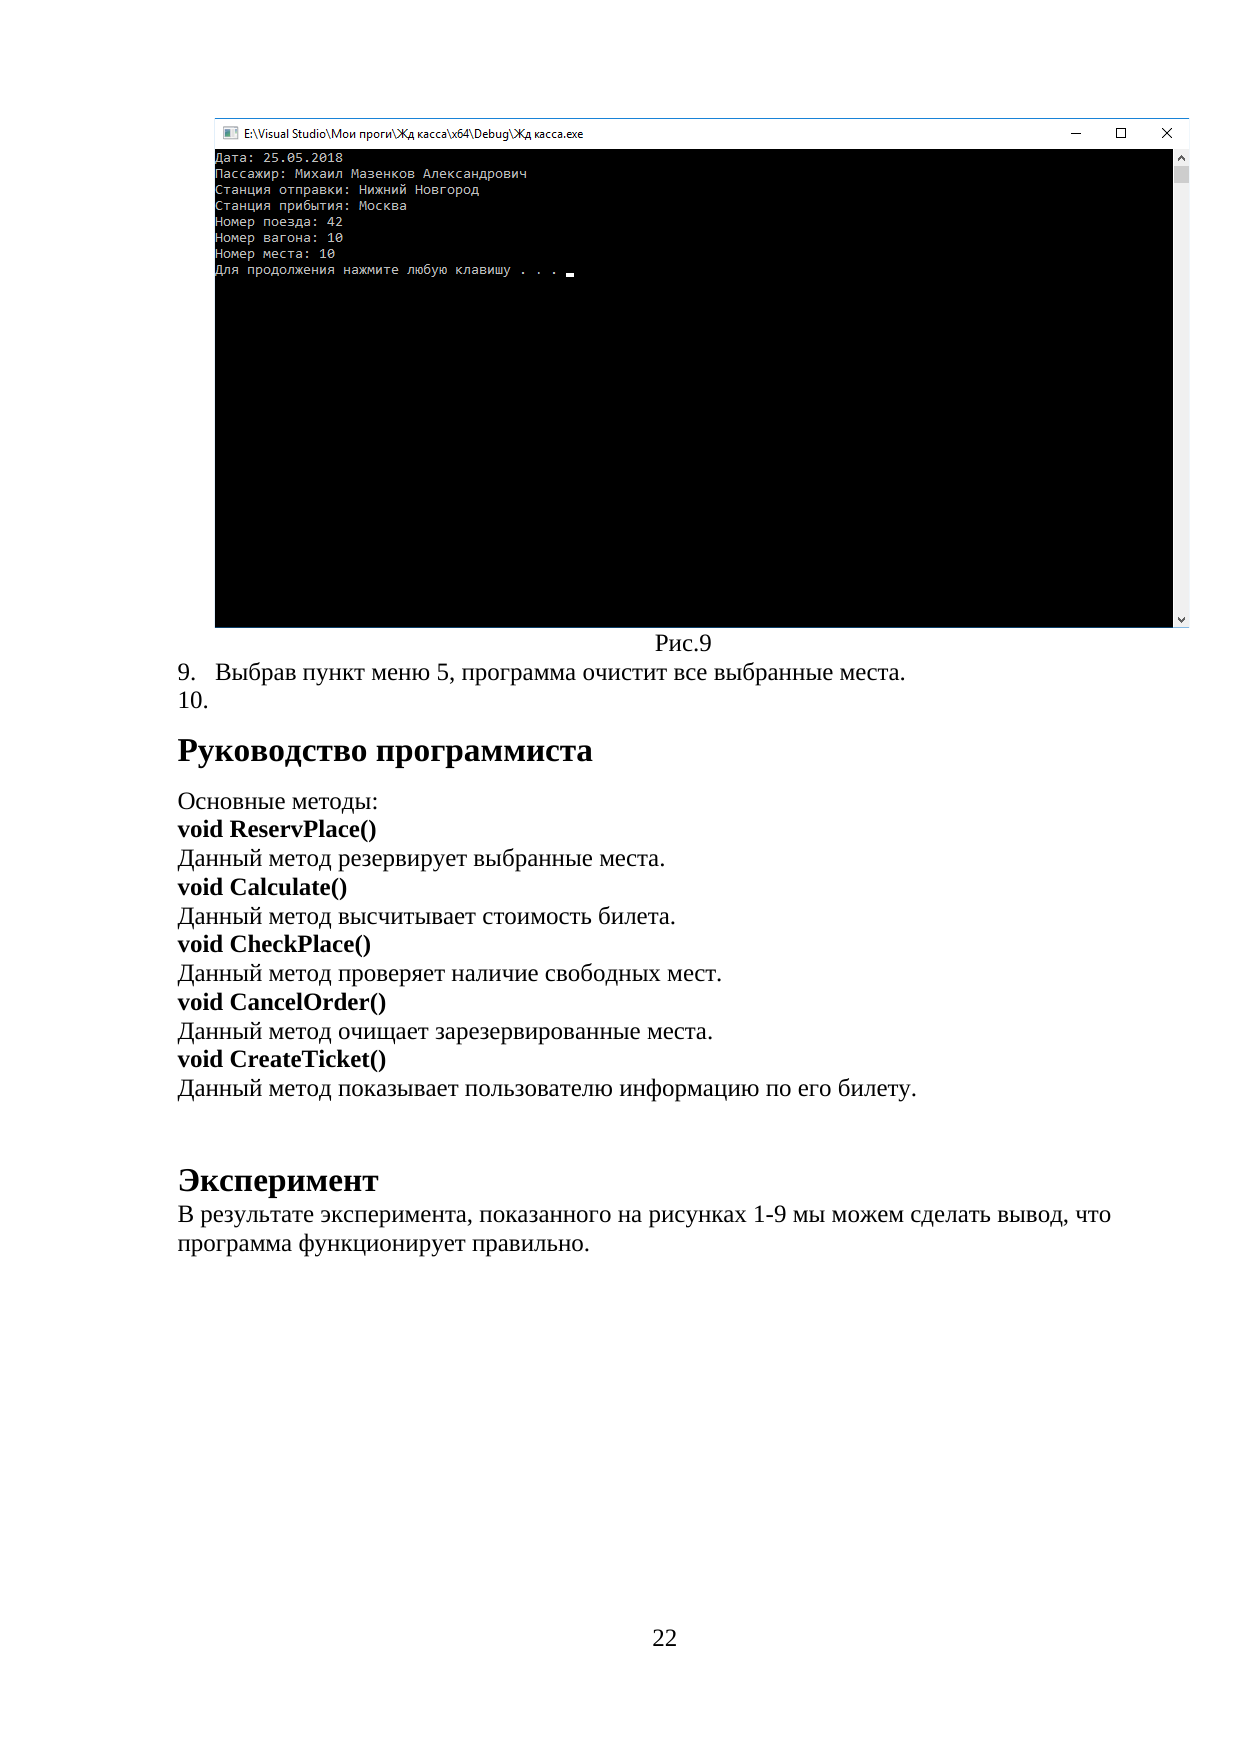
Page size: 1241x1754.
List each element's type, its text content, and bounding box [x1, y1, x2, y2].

text В результате эксперимента, показанного на рисунках 1-9 мы можем сделать вывод, что программа функционирует правильно. [177, 1199, 1152, 1256]
text void CheckPlace() [177, 929, 1152, 958]
list Рис.9 [215, 628, 1152, 657]
text Данный метод проверяет наличие свободных мест. [177, 958, 1152, 987]
text void CancelOrder() [177, 987, 1152, 1016]
text void ReservPlace() [177, 814, 1152, 843]
text Руководство программиста [177, 731, 1152, 769]
list Выбрав пункт меню 5, программа очистит все выбранные места. [177, 657, 1152, 685]
subtitle Эксперимент [177, 1161, 1152, 1199]
text Данный метод показывает пользователю информацию по его билету. [177, 1073, 1152, 1102]
text void CreateTicket() [177, 1044, 1152, 1073]
text Данный метод высчитывает стоимость билета. [177, 901, 1152, 929]
text Основные методы: [177, 786, 1152, 814]
text Данный метод очищает зарезервированные места. [177, 1016, 1152, 1044]
text void Calculate() [177, 872, 1152, 901]
picture [214, 118, 1190, 628]
text Данный метод резервирует выбранные места. [177, 843, 1152, 872]
